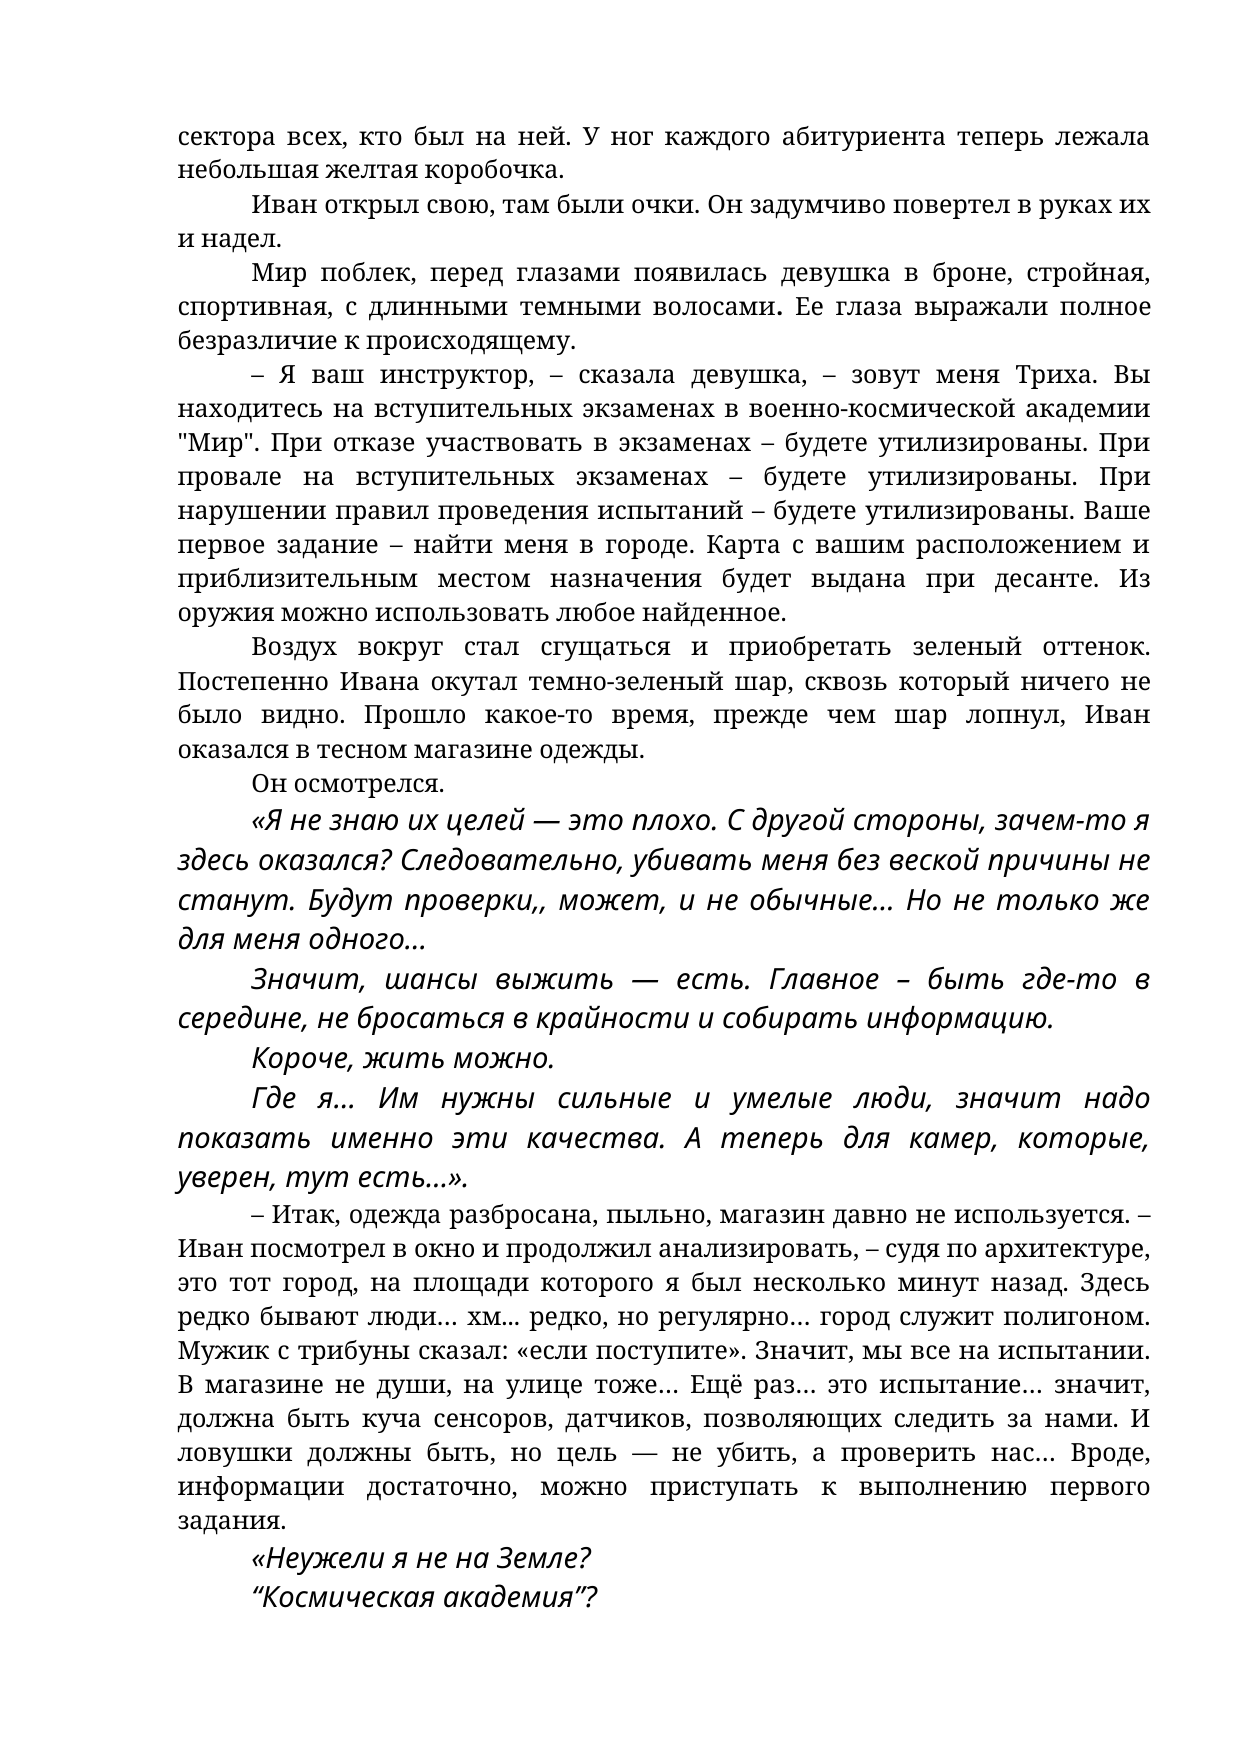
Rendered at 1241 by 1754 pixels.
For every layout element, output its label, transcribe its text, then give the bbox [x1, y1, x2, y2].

text “Космическая академия”? [177, 1577, 1152, 1616]
text Он осмотрелся. [177, 765, 1152, 799]
text – Итак, одежда разбросана, пыльно, магазин давно не используется. – Иван посмотрел в окно и продолжил анализировать, – судя по архитектуре, это тот город, на площади которого я был несколько минут назад. Здесь редко бывают люди… хм... редко, но регулярно… город служит полигоном. Мужик с трибуны сказал: «если поступите». Значит, мы все на испытании. В магазине не души, на улице тоже… Ещё раз… это испытание… значит, должна быть куча сенсоров, датчиков, позволяющих следить за нами. И ловушки должны быть, но цель — не убить, а проверить нас… Вроде, информации достаточно, можно приступать к выполнению первого задания. [177, 1196, 1152, 1537]
text – Я ваш инструктор, – сказала девушка, – зовут меня Триха. Вы находитесь на вступительных экзаменах в военно-космической академии "Мир". При отказе участвовать в экзаменах – будете утилизированы. При провале на вступительных экзаменах – будете утилизированы. При нарушении правил проведения испытаний – будете утилизированы. Ваше первое задание – найти меня в городе. Карта с вашим расположением и приблизительным местом назначения будет выдана при десанте. Из оружия можно использовать любое найденное. [177, 357, 1152, 629]
text «Неужели я не на Земле? [177, 1537, 1152, 1577]
text Воздух вокруг стал сгущаться и приобретать зеленый оттенок. Постепенно Ивана окутал темно-зеленый шар, сквозь который ничего не было видно. Прошло какое-то время, прежде чем шар лопнул, Иван оказался в тесном магазине одежды. [177, 629, 1152, 765]
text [177, 118, 1152, 186]
text Значит, шансы выжить — есть. Главное – быть где-то в середине, не бросаться в крайности и собирать информацию. [177, 958, 1152, 1037]
text Иван открыл свою, там были очки. Он задумчиво повертел в руках их и надел. [177, 186, 1152, 254]
text «Я не знаю их целей — это плохо. С другой стороны, зачем-то я здесь оказался? Следовательно, убивать меня без веской причины не станут. Будут проверки,, может, и не обычные… Но не только же для меня одного... [177, 799, 1152, 958]
text Короче, жить можно. [177, 1037, 1152, 1077]
text Где я… Им нужны сильные и умелые люди, значит надо показать именно эти качества. А теперь для камер, которые, уверен, тут есть…». [177, 1077, 1152, 1196]
text Мир поблек, перед глазами появилась девушка в броне, стройная, спортивная, с длинными темными волосами. Ее глаза выражали полное безразличие к происходящему. [177, 254, 1152, 357]
